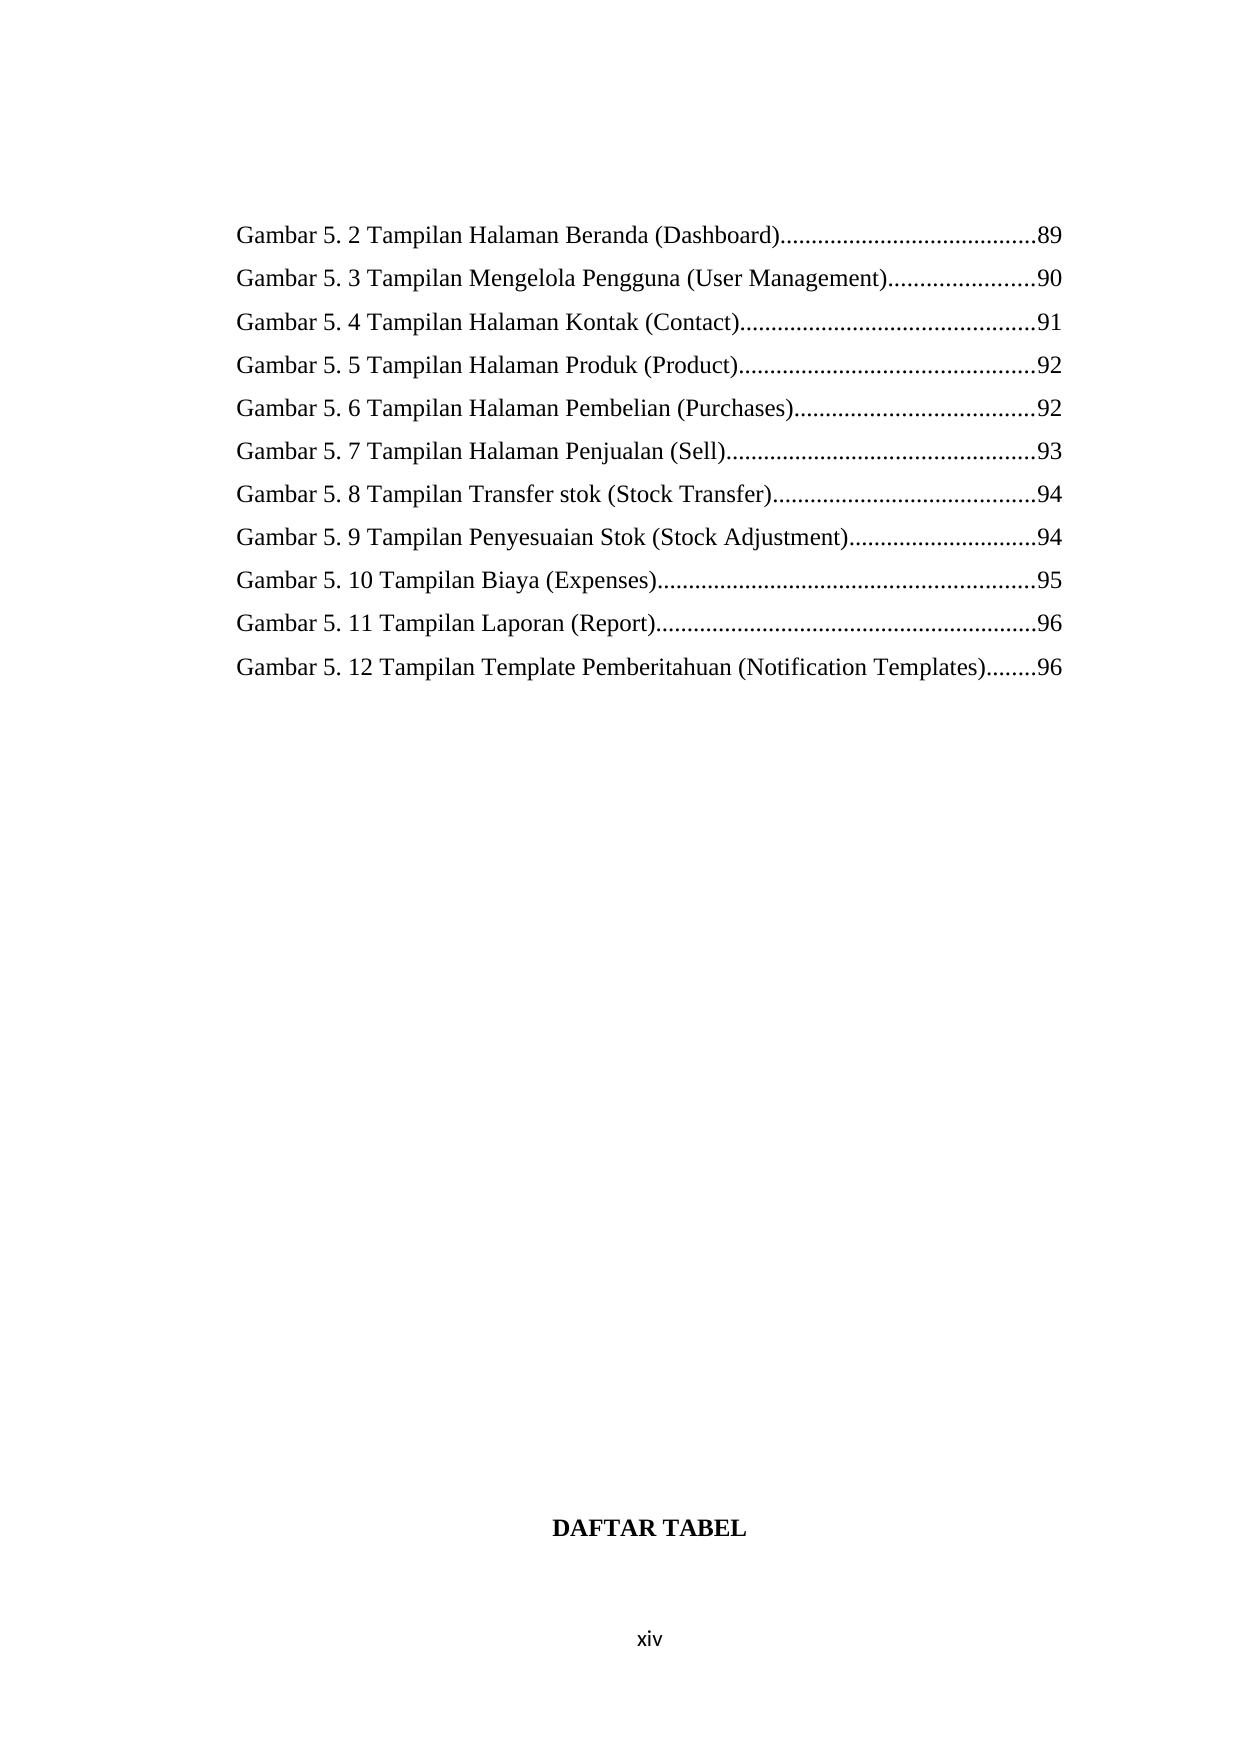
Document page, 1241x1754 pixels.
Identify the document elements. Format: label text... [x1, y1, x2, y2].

text Gambar 5. 8 Tampilan Transfer stok (Stock Transfer) 94 [236, 479, 1063, 508]
text Gambar 5. 7 Tampilan Halaman Penjualan (Sell) 93 [236, 436, 1063, 465]
text Gambar 5. 3 Tampilan Mengelola Pengguna (User Management) 90 [236, 263, 1063, 292]
text Gambar 5. 6 Tampilan Halaman Pembelian (Purchases) 92 [236, 393, 1063, 422]
text Gambar 5. 2 Tampilan Halaman Beranda (Dashboard) 89 [236, 220, 1063, 249]
text Gambar 5. 9 Tampilan Penyesuaian Stok (Stock Adjustment) 94 [236, 522, 1063, 551]
text Gambar 5. 11 Tampilan Laporan (Report) 96 [236, 608, 1063, 637]
text Gambar 5. 12 Tampilan Template Pemberitahuan (Notification Templates) 96 [236, 652, 1063, 680]
text Gambar 5. 5 Tampilan Halaman Produk (Product) 92 [236, 350, 1063, 378]
text Gambar 5. 10 Tampilan Biaya (Expenses) 95 [236, 565, 1063, 594]
subtitle DAFTAR TABEL [236, 1513, 1063, 1542]
text Gambar 5. 4 Tampilan Halaman Kontak (Contact) 91 [236, 307, 1063, 335]
